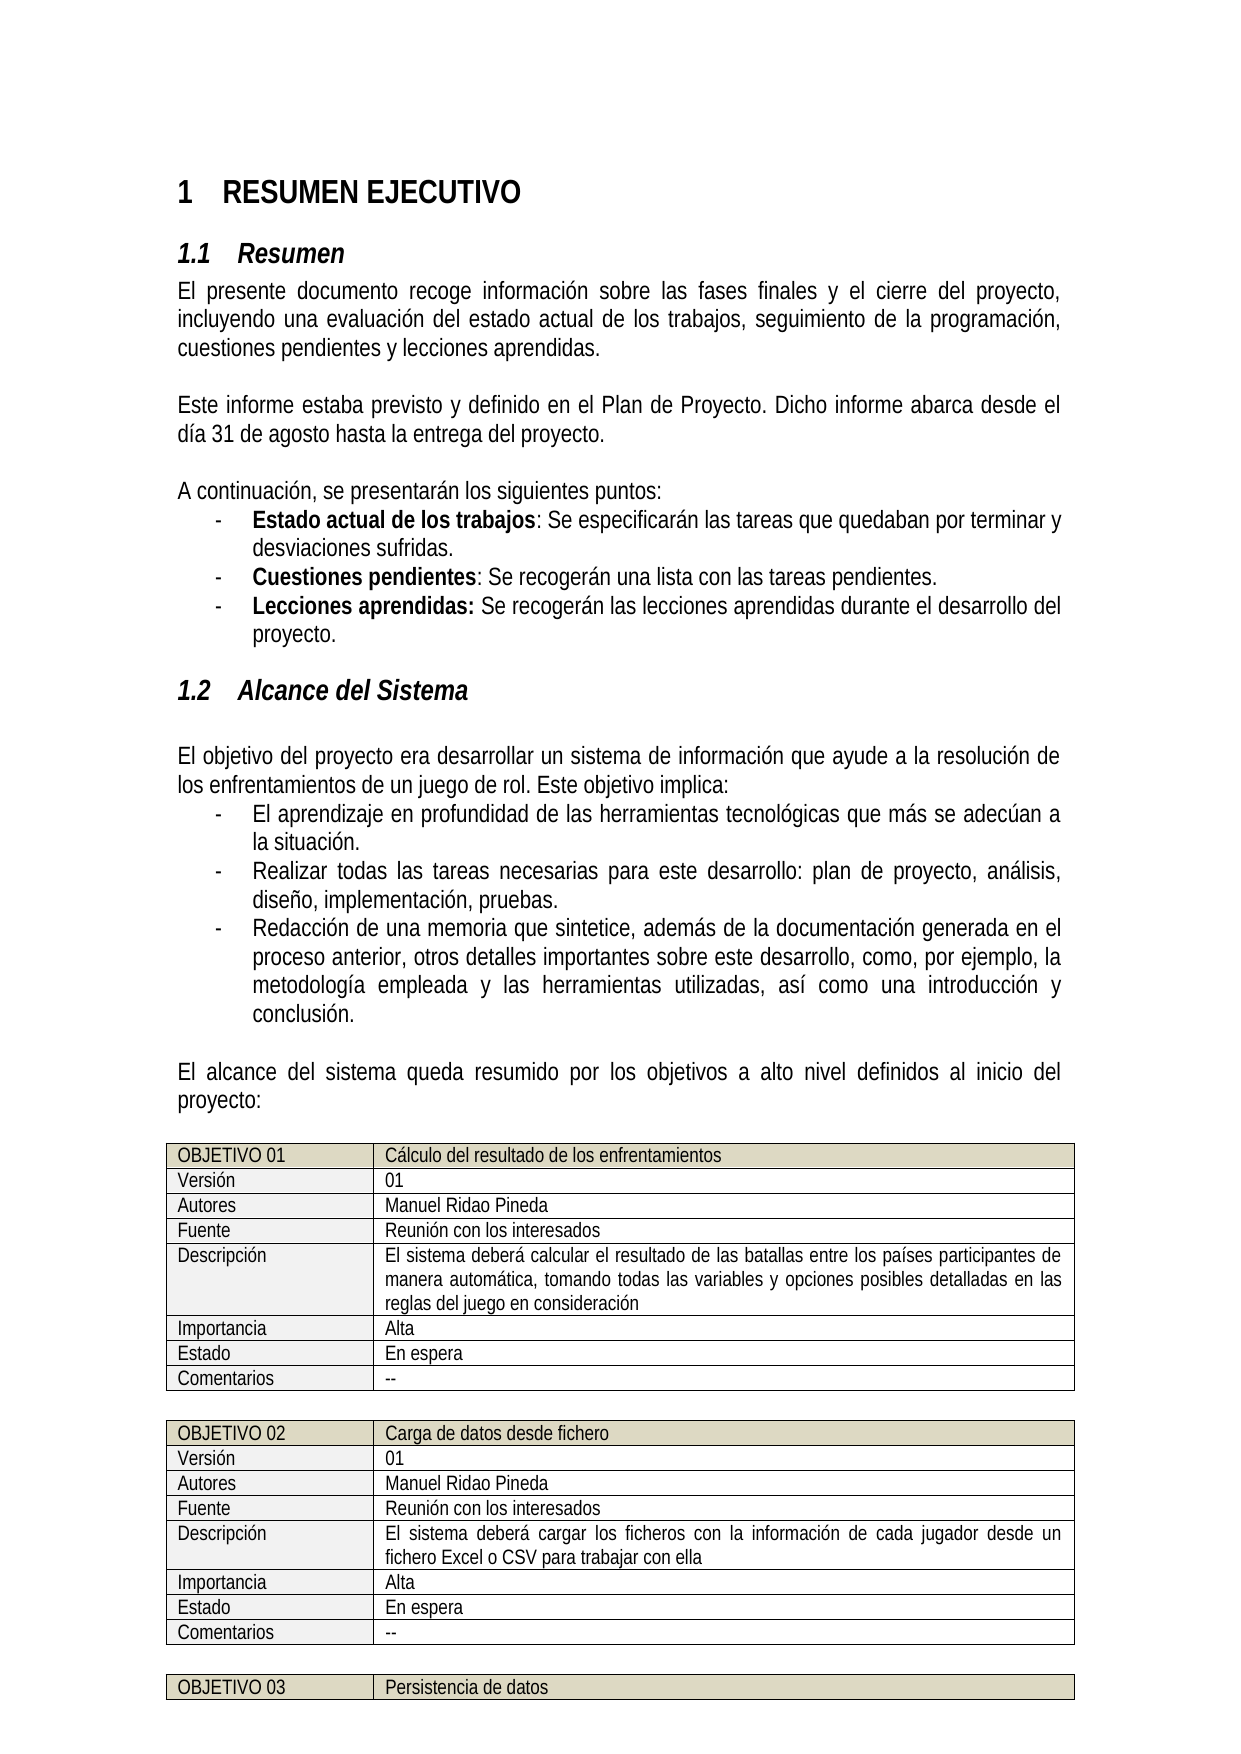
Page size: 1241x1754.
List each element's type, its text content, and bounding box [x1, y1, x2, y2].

text A continuación, se presentarán los siguientes puntos: [177, 476, 1063, 505]
list Lecciones aprendidas: Se recogerán las lecciones aprendidas durante el desarrollo del proyecto. [215, 591, 1063, 648]
table_cell En espera [374, 1341, 1074, 1365]
subtitle RESUMEN EJECUTIVO [177, 173, 1063, 211]
table_cell -- [374, 1366, 1074, 1390]
subtitle Alcance del Sistema [177, 673, 1063, 706]
table_header OBJETIVO 02 [167, 1421, 373, 1445]
table_cell Comentarios [167, 1366, 373, 1390]
table_cell -- [374, 1620, 1074, 1644]
table_cell En espera [374, 1595, 1074, 1619]
table_cell Descripción [167, 1521, 373, 1569]
table_header OBJETIVO 03 [167, 1675, 373, 1699]
table_cell Fuente [167, 1496, 373, 1520]
list Estado actual de los trabajos: Se especificarán las tareas que quedaban por terminar y desviaciones sufridas. [215, 505, 1063, 562]
table_header Cálculo del resultado de los enfrentamientos [374, 1144, 1074, 1167]
subtitle Resumen [177, 236, 1063, 269]
table_cell 01 [374, 1169, 1074, 1192]
table_cell Reunión con los interesados [374, 1496, 1074, 1520]
table_cell Autores [167, 1194, 373, 1217]
list Cuestiones pendientes: Se recogerán una lista con las tareas pendientes. [215, 562, 1063, 591]
table_cell Importancia [167, 1316, 373, 1340]
table_cell Fuente [167, 1219, 373, 1242]
table_cell Estado [167, 1341, 373, 1365]
table_cell Alta [374, 1570, 1074, 1594]
table_cell Alta [374, 1316, 1074, 1340]
text El objetivo del proyecto era desarrollar un sistema de información que ayude a la resolución de los enfrentamientos de un juego de rol. Este objetivo implica: [177, 741, 1063, 799]
table_cell 01 [374, 1446, 1074, 1470]
text El presente documento recoge información sobre las fases finales y el cierre del proyecto, incluyendo una evaluación del estado actual de los trabajos, seguimiento de la programación, cuestiones pendientes y lecciones aprendidas. [177, 276, 1063, 362]
table_cell Manuel Ridao Pineda [374, 1471, 1074, 1495]
list El aprendizaje en profundidad de las herramientas tecnológicas que más se adecúan a la situación. [215, 799, 1063, 856]
text El alcance del sistema queda resumido por los objetivos a alto nivel definidos al inicio del proyecto: [177, 1056, 1063, 1114]
table_cell Autores [167, 1471, 373, 1495]
table_header OBJETIVO 01 [167, 1144, 373, 1167]
table_header Persistencia de datos [374, 1675, 1074, 1699]
list Realizar todas las tareas necesarias para este desarrollo: plan de proyecto, análisis, diseño, implementación, pruebas. [215, 856, 1063, 913]
table_cell Manuel Ridao Pineda [374, 1194, 1074, 1217]
table_cell Versión [167, 1446, 373, 1470]
table_cell El sistema deberá cargar los ficheros con la información de cada jugador desde un fichero Excel o CSV para trabajar con ella [374, 1521, 1074, 1569]
table_cell Reunión con los interesados [374, 1219, 1074, 1242]
table_cell Estado [167, 1595, 373, 1619]
table_header Carga de datos desde fichero [374, 1421, 1074, 1445]
table_cell Comentarios [167, 1620, 373, 1644]
table_cell El sistema deberá calcular el resultado de las batallas entre los países participantes de manera automática, tomando todas las variables y opciones posibles detalladas en las reglas del juego en consideración [374, 1244, 1074, 1315]
table_cell Importancia [167, 1570, 373, 1594]
text Este informe estaba previsto y definido en el Plan de Proyecto. Dicho informe abarca desde el día 31 de agosto hasta la entrega del proyecto. [177, 390, 1063, 447]
list Redacción de una memoria que sintetice, además de la documentación generada en el proceso anterior, otros detalles importantes sobre este desarrollo, como, por ejemplo, la metodología empleada y las herramientas utilizadas, así como una introducción y conclusión. [215, 913, 1063, 1028]
table_cell Versión [167, 1169, 373, 1192]
table_cell Descripción [167, 1244, 373, 1315]
